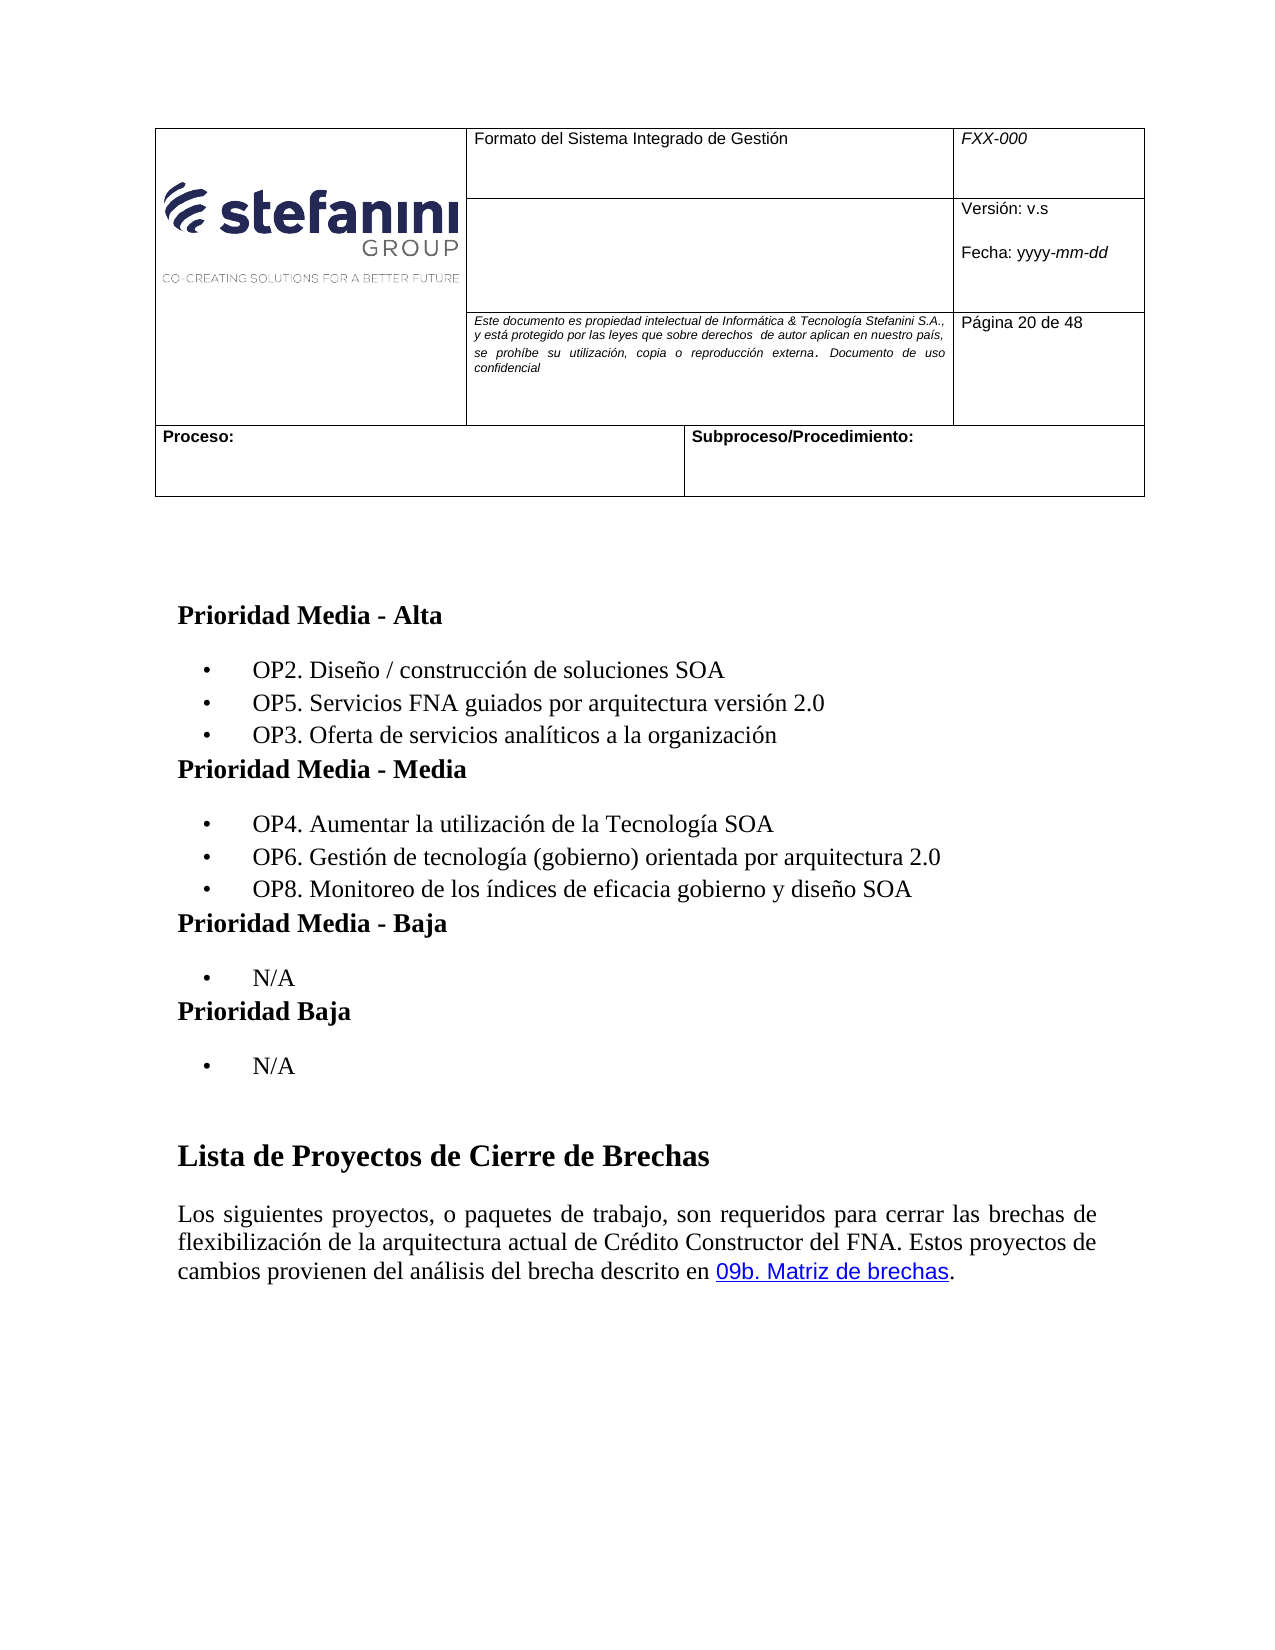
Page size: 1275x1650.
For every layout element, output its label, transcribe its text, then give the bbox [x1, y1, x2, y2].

list OP2. Diseño / construcción de soluciones SOA​ [202, 656, 1098, 684]
picture [162, 182, 460, 286]
list OP3. Oferta de servicios analíticos a la organización [202, 721, 1098, 749]
list OP8. Monitoreo de los índices de eficacia gobierno y diseño SOA [202, 874, 1098, 903]
subtitle Prioridad Media - Media [177, 753, 1098, 784]
text Los siguientes proyectos, o paquetes de trabajo, son requeridos para cerrar las brechas de flexibilización de la arquitectura actual de Crédito Constructor del FNA. Estos proyectos de cambios provienen del análisis del brecha descrito en 09b. Matriz de brechas. [177, 1199, 1098, 1285]
list OP4. Aumentar la utilización de la Tecnología SOA​ [202, 809, 1098, 838]
subtitle Prioridad Baja [177, 995, 1098, 1026]
subtitle Prioridad Media - Alta [177, 599, 1098, 631]
list N/A [202, 963, 1098, 992]
subtitle Lista de Proyectos de Cierre de Brechas [177, 1138, 1098, 1174]
list OP5. Servicios FNA guiados por arquitectura versión 2.0​ [202, 688, 1098, 717]
list OP6. Gestión de tecnología (gobierno) orientada por arquitectura 2.0​ [202, 842, 1098, 870]
subtitle Prioridad Media - Baja [177, 907, 1098, 938]
list N/A [202, 1051, 1098, 1080]
